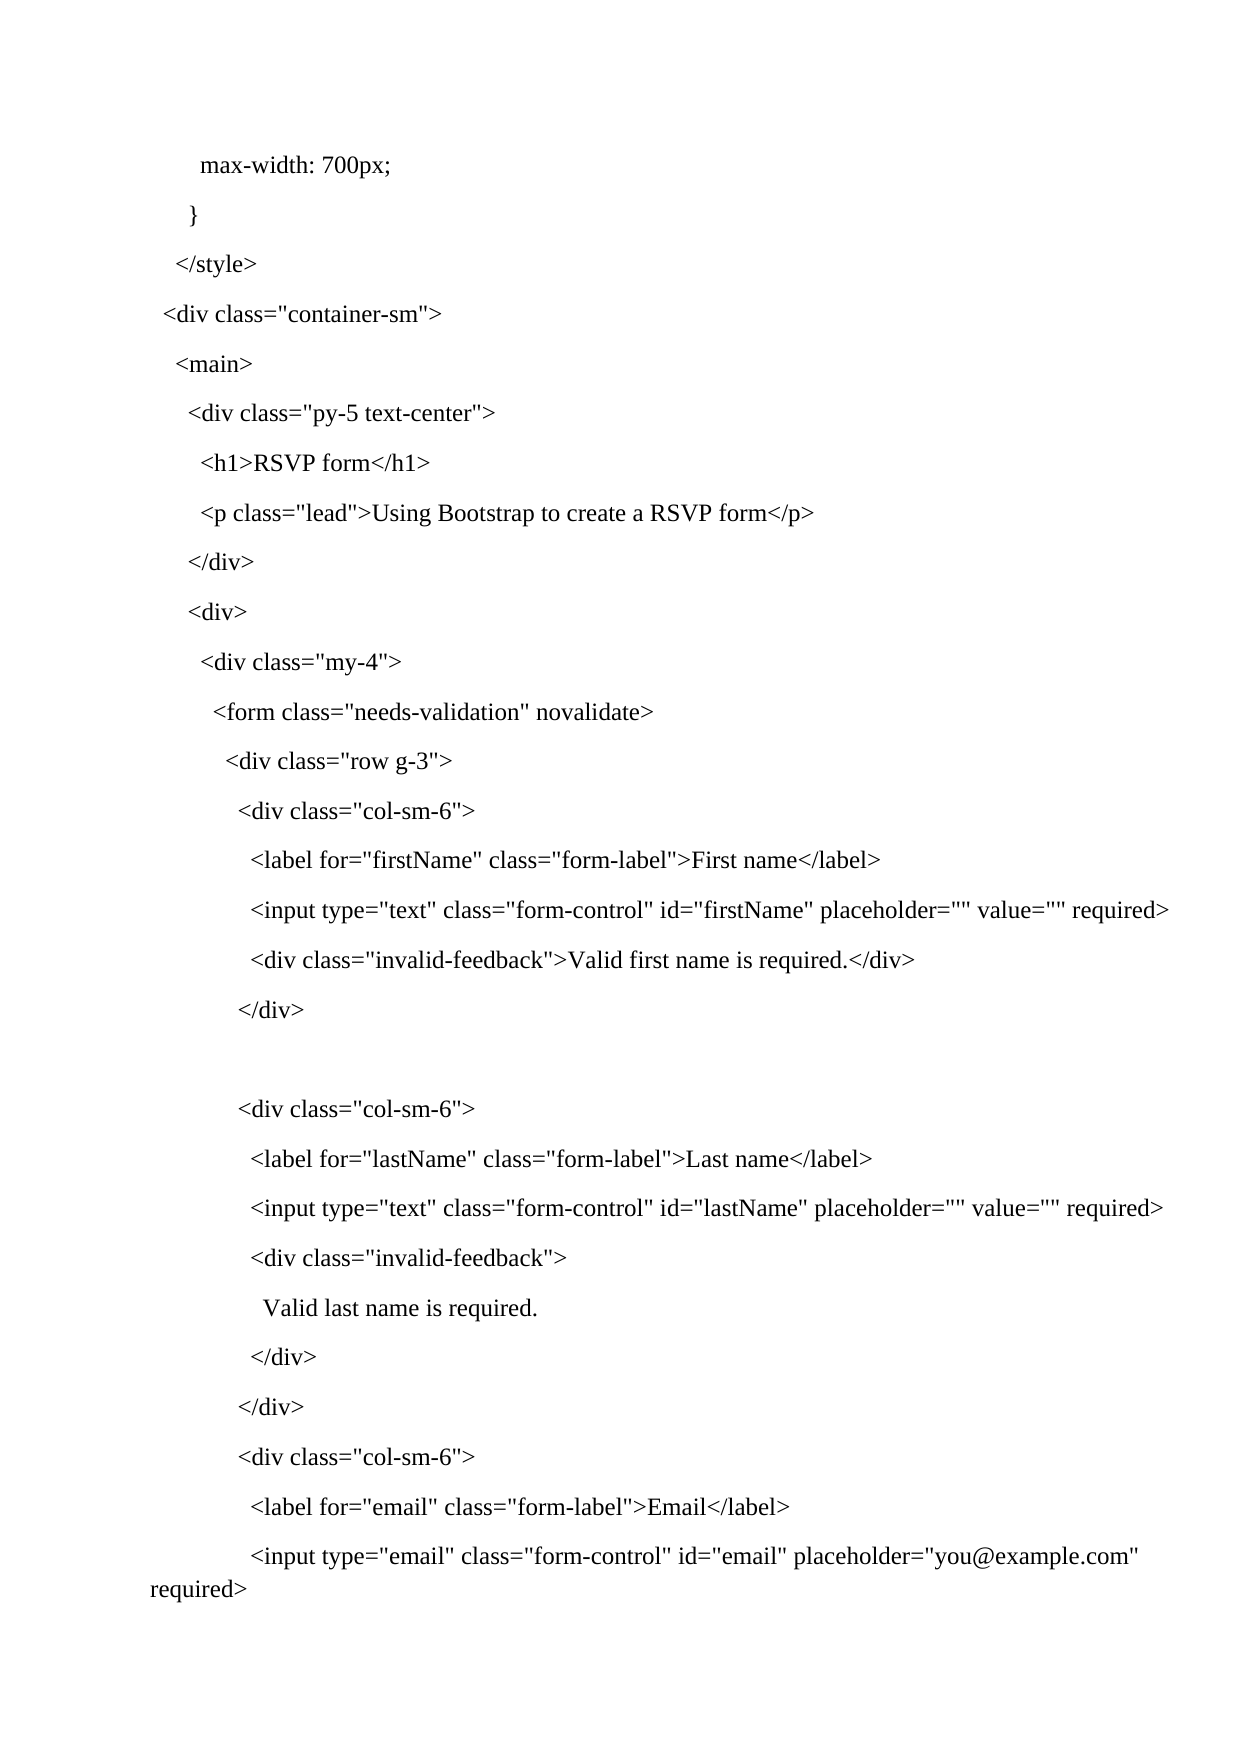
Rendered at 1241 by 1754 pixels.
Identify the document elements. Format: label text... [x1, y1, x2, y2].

text <input type="text" class="form-control" id="firstName" placeholder="" value="" required> [150, 895, 1181, 924]
text <div class="invalid-feedback"> [150, 1243, 1181, 1272]
text <div class="row g-3"> [150, 746, 1181, 775]
text <div class="col-sm-6"> [150, 1442, 1181, 1471]
text max-width: 700px; [150, 150, 1181, 179]
text <input type="email" class="form-control" id="email" placeholder="you@example.com" required> [150, 1541, 1181, 1603]
text <div class="py-5 text-center"> [150, 398, 1181, 427]
text <p class="lead">Using Bootstrap to create a RSVP form</p> [150, 498, 1181, 527]
text <main> [150, 349, 1181, 377]
text <h1>RSVP form</h1> [150, 448, 1181, 477]
text <div class="col-sm-6"> [150, 796, 1181, 825]
text <div class="container-sm"> [150, 299, 1181, 328]
text <label for="firstName" class="form-label">First name</label> [150, 846, 1181, 874]
text <div class="invalid-feedback">Valid first name is required.</div> [150, 945, 1181, 974]
text </div> [150, 995, 1181, 1023]
text </style> [150, 249, 1181, 278]
text <form class="needs-validation" novalidate> [150, 697, 1181, 725]
text <div class="col-sm-6"> [150, 1094, 1181, 1123]
text </div> [150, 1342, 1181, 1371]
text </div> [150, 547, 1181, 576]
text <label for="lastName" class="form-label">Last name</label> [150, 1144, 1181, 1172]
text </div> [150, 1392, 1181, 1421]
text Valid last name is required. [150, 1293, 1181, 1322]
text <input type="text" class="form-control" id="lastName" placeholder="" value="" required> [150, 1193, 1181, 1222]
text <div> [150, 597, 1181, 626]
text <label for="email" class="form-label">Email</label> [150, 1492, 1181, 1520]
text <div class="my-4"> [150, 647, 1181, 676]
text } [150, 200, 1181, 228]
